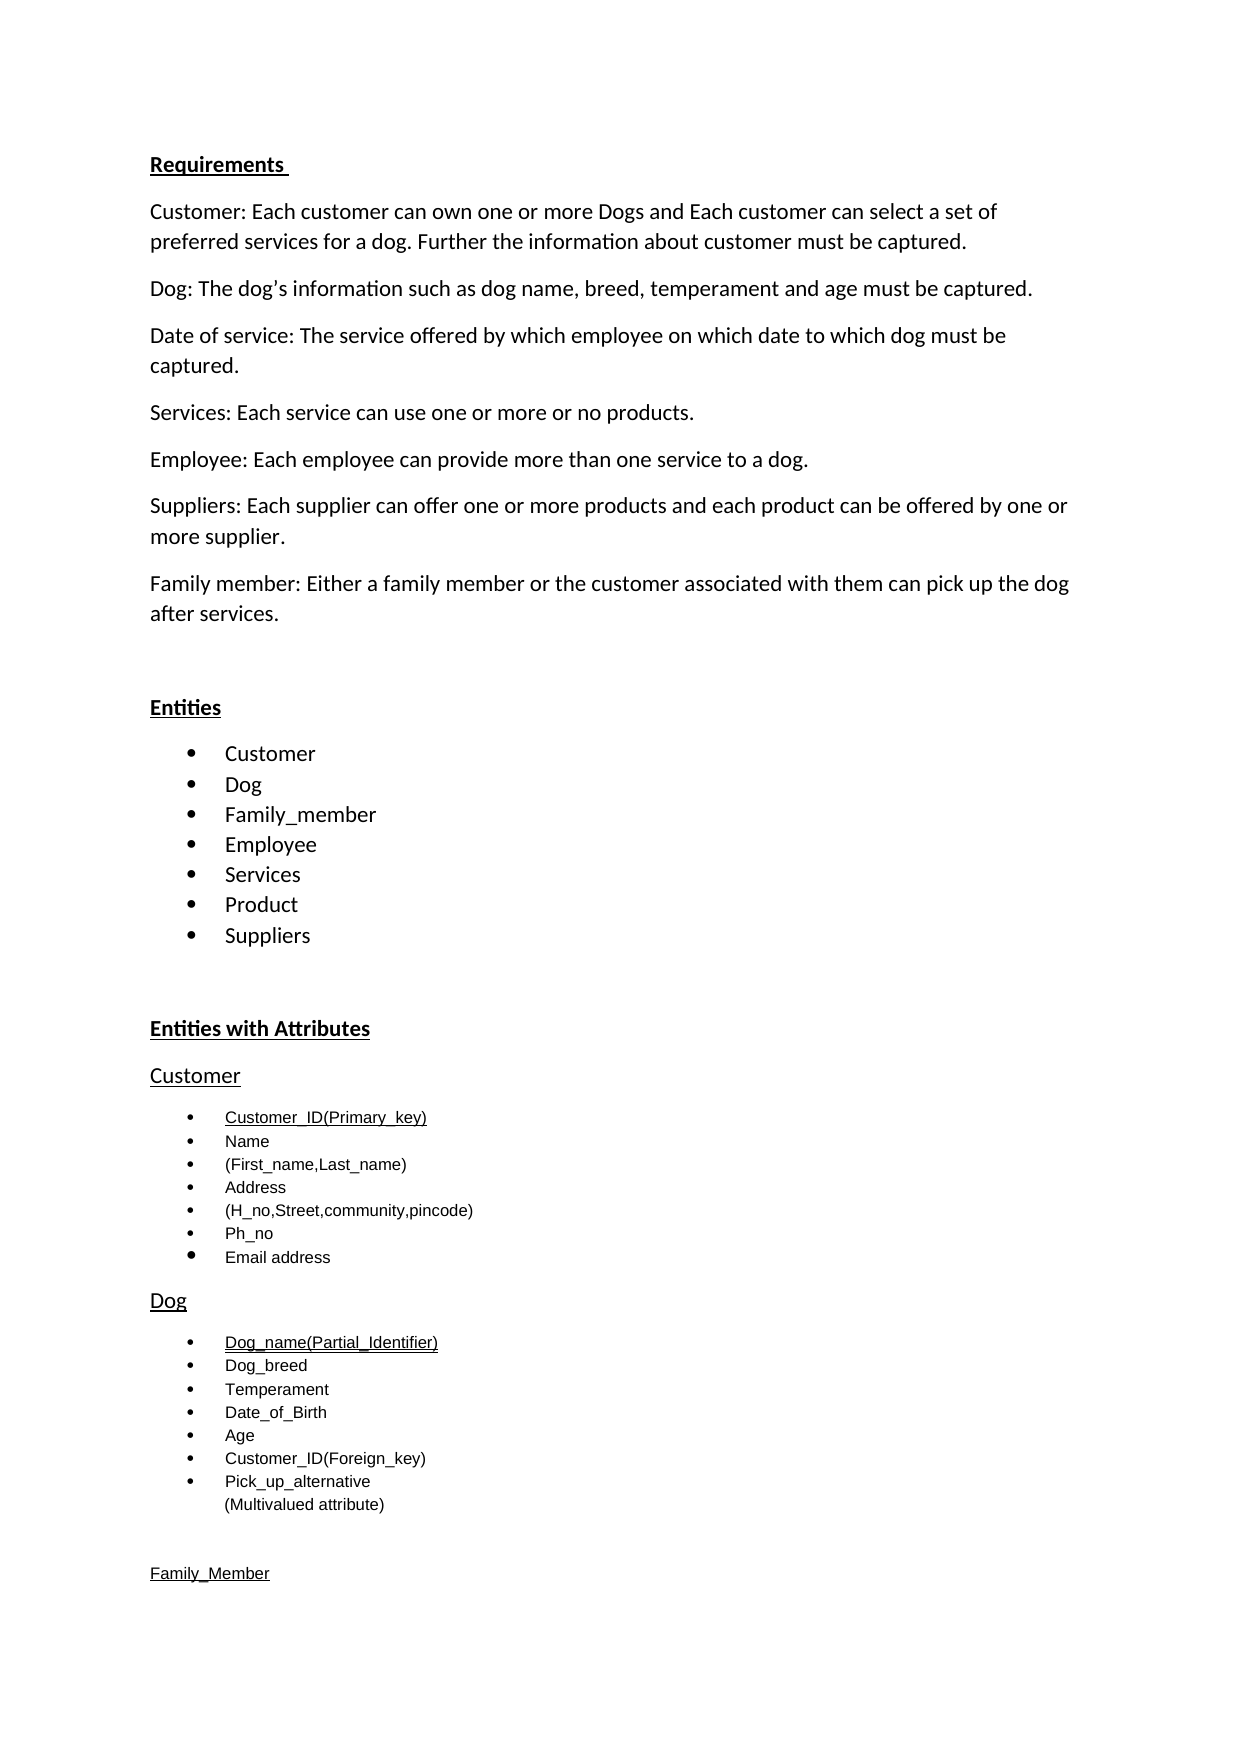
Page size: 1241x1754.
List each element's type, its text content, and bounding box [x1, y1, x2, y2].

text Services: Each service can use one or more or no products. [150, 398, 1090, 426]
list Ph_no [187, 1224, 1090, 1243]
list Services [187, 860, 1090, 888]
list Pick_up_alternative [187, 1472, 1090, 1491]
text Family_Member [150, 1564, 1090, 1583]
text (Multivalued attribute) [150, 1495, 1090, 1514]
list Name [187, 1131, 1090, 1151]
text Suppliers: Each supplier can offer one or more products and each product can be offered by one or more supplier. [150, 492, 1090, 550]
list Dog [187, 770, 1090, 798]
list Suppliers [187, 921, 1090, 949]
list Email address [187, 1247, 1090, 1268]
text Entities with Attributes [150, 1014, 1090, 1043]
list Dog_breed [187, 1356, 1090, 1376]
text Customer [150, 1061, 1090, 1089]
text Family member: Either a family member or the customer associated with them can pick up the dog after services. [150, 569, 1090, 627]
text Requirements [150, 150, 1090, 178]
list (H_no,Street,community,pincode) [187, 1201, 1090, 1220]
list (First_name,Last_name) [187, 1154, 1090, 1174]
text Entities [150, 693, 1090, 721]
list Family_member [187, 800, 1090, 828]
list Dog_name(Partial_Identifier) [187, 1333, 1090, 1352]
list Temperament [187, 1379, 1090, 1399]
text Dog [150, 1286, 1090, 1314]
list Customer_ID(Primary_key) [187, 1108, 1090, 1128]
list Customer_ID(Foreign_key) [187, 1449, 1090, 1468]
text Date of service: The service offered by which employee on which date to which dog must be captured. [150, 321, 1090, 379]
list Product [187, 891, 1090, 919]
text Employee: Each employee can provide more than one service to a dog. [150, 445, 1090, 473]
list Address [187, 1178, 1090, 1197]
list Employee [187, 830, 1090, 858]
list Customer [187, 739, 1090, 768]
text Customer: Each customer can own one or more Dogs and Each customer can select a set of preferred services for a dog. Further the information about customer must be captured. [150, 197, 1090, 255]
list Date_of_Birth [187, 1402, 1090, 1422]
text Dog: The dog’s information such as dog name, breed, temperament and age must be captured. [150, 274, 1090, 302]
list Age [187, 1426, 1090, 1445]
